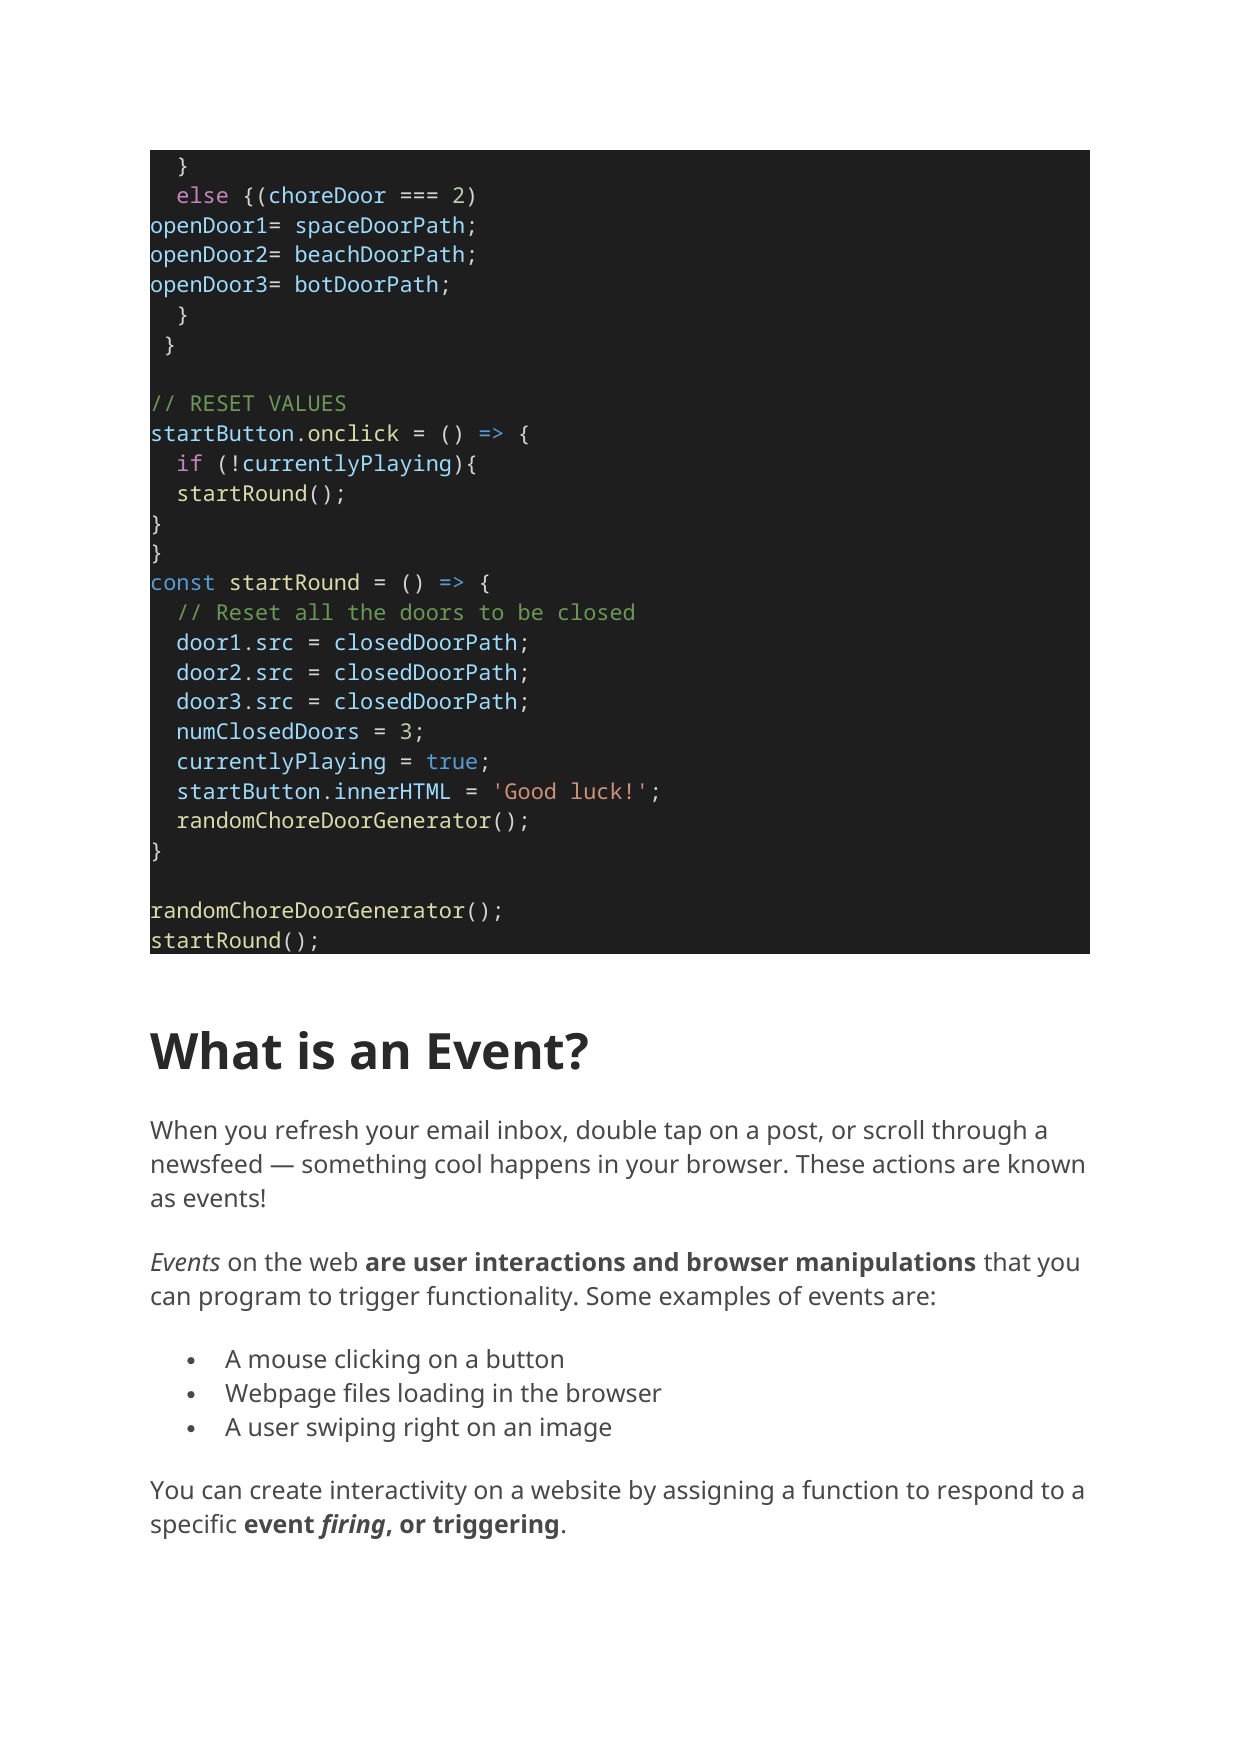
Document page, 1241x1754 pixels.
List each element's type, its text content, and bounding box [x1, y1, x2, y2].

text } [150, 507, 1090, 537]
text startRound(); [150, 924, 1090, 954]
list A mouse clicking on a button [187, 1342, 1090, 1376]
text You can create interactivity on a website by assigning a function to respond to a specific event firing, or triggering. [150, 1473, 1090, 1541]
text startButton.innerHTML = 'Good luck!'; [150, 776, 1090, 805]
text startButton.onclick = () => { [150, 418, 1090, 448]
text startRound(); [150, 478, 1090, 507]
text openDoor3= botDoorPath; [150, 269, 1090, 299]
text randomChoreDoorGenerator(); [150, 895, 1090, 924]
text } [150, 835, 1090, 865]
list A user swiping right on an image [187, 1410, 1090, 1444]
text // Reset all the doors to be closed [150, 597, 1090, 627]
text } [150, 150, 1090, 180]
text randomChoreDoorGenerator(); [150, 805, 1090, 835]
text openDoor1= spaceDoorPath; [150, 209, 1090, 239]
text } [150, 299, 1090, 329]
text door2.src = closedDoorPath; [150, 656, 1090, 686]
text Events on the web are user interactions and browser manipulations that you can program to trigger functionality. Some examples of events are: [150, 1244, 1090, 1312]
text const startRound = () => { [150, 567, 1090, 597]
text door3.src = closedDoorPath; [150, 686, 1090, 716]
text numClosedDoors = 3; [150, 716, 1090, 746]
text What is an Event? [150, 1016, 1090, 1084]
text // RESET VALUES [150, 388, 1090, 418]
text else {(choreDoor === 2) [150, 180, 1090, 209]
text currentlyPlaying = true; [150, 746, 1090, 776]
text } [150, 537, 1090, 567]
text door1.src = closedDoorPath; [150, 627, 1090, 656]
list Webpage files loading in the browser [187, 1376, 1090, 1410]
text if (!currentlyPlaying){ [150, 448, 1090, 478]
text openDoor2= beachDoorPath; [150, 239, 1090, 269]
text } [150, 329, 1090, 358]
text When you refresh your email inbox, double tap on a post, or scroll through a newsfeed — something cool happens in your browser. These actions are known as events! [150, 1113, 1090, 1215]
